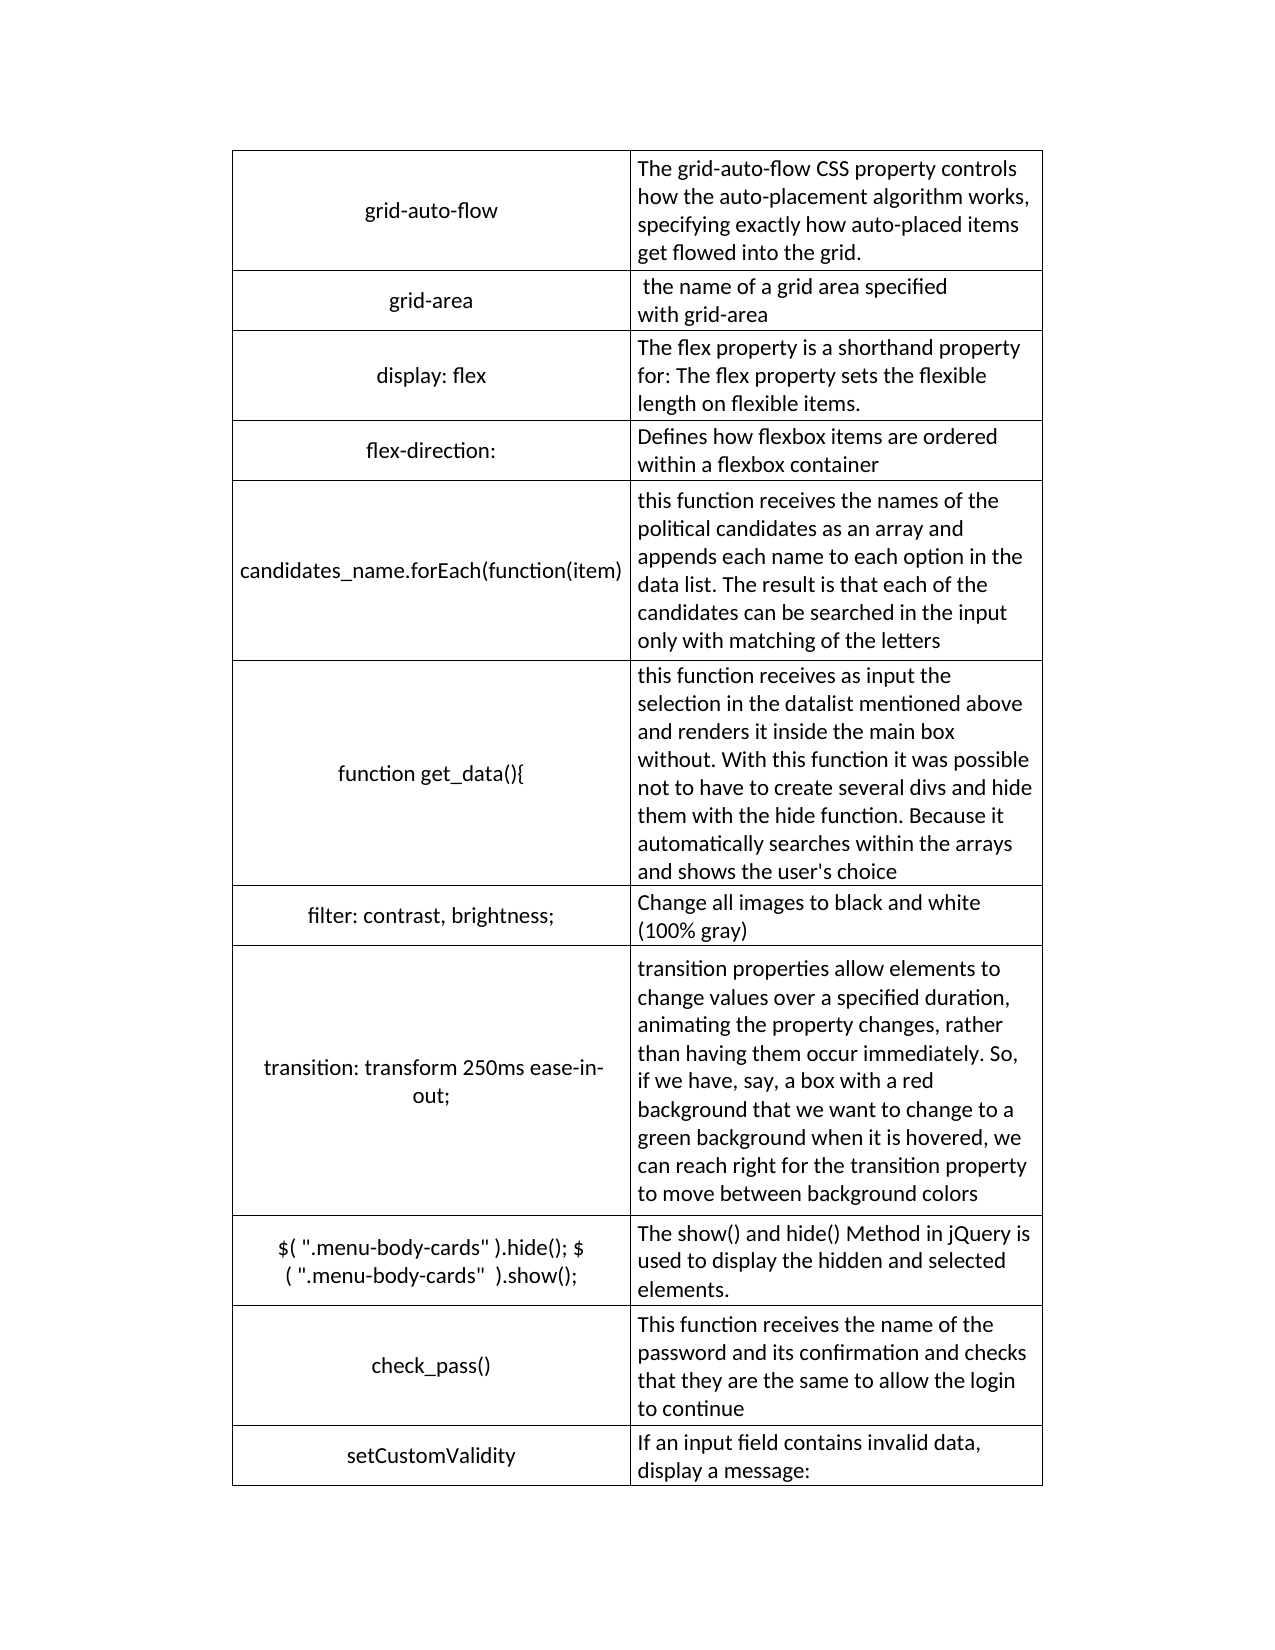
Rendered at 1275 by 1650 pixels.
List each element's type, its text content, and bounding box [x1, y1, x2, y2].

table_cell flex-direction: [233, 421, 630, 480]
table_cell If an input field contains invalid data, display a message: [631, 1426, 1042, 1485]
table_cell this function receives as input the selection in the datalist mentioned above and renders it inside the main box without. With this function it was possible not to have to create several divs and hide them with the hide function. Because it automatically searches within the arrays and shows the user's choice [631, 661, 1042, 885]
table_cell This function receives the name of the password and its confirmation and checks that they are the same to allow the login to continue [631, 1306, 1042, 1425]
table_cell setCustomValidity [233, 1426, 630, 1485]
table_cell $( ".menu-body-cards" ).hide(); $( ".menu-body-cards" ).show(); [233, 1216, 630, 1305]
table_cell the name of a grid area specified with grid-area [631, 271, 1042, 330]
table_cell transition properties allow elements to change values over a specified duration, animating the property changes, rather than having them occur immediately. So, if we have, say, a box with a red background that we want to change to a green background when it is hovered, we can reach right for the transition property to move between background colors [631, 946, 1042, 1215]
table_cell grid-area [233, 271, 630, 330]
table_cell candidates_name.forEach(function(item) [233, 481, 630, 660]
table_cell Defines how flexbox items are ordered within a flexbox container [631, 421, 1042, 480]
table_cell this function receives the names of the political candidates as an array and appends each name to each option in the data list. The result is that each of the candidates can be searched in the input only with matching of the letters [631, 481, 1042, 660]
table_cell transition: transform 250ms ease-in-out; [233, 946, 630, 1215]
table_cell filter: contrast, brightness; [233, 886, 630, 945]
table_cell display: flex [233, 331, 630, 420]
table_cell function get_data(){ [233, 661, 630, 885]
table_cell check_pass() [233, 1306, 630, 1425]
table_cell The grid-auto-flow CSS property controls how the auto-placement algorithm works, specifying exactly how auto-placed items get flowed into the grid. [631, 151, 1042, 270]
table_cell grid-auto-flow [233, 151, 630, 270]
table_cell Change all images to black and white (100% gray) [631, 886, 1042, 945]
table_cell The flex property is a shorthand property for: The flex property sets the flexible length on flexible items. [631, 331, 1042, 420]
table_cell The show() and hide() Method in jQuery is used to display the hidden and selected elements. [631, 1216, 1042, 1305]
